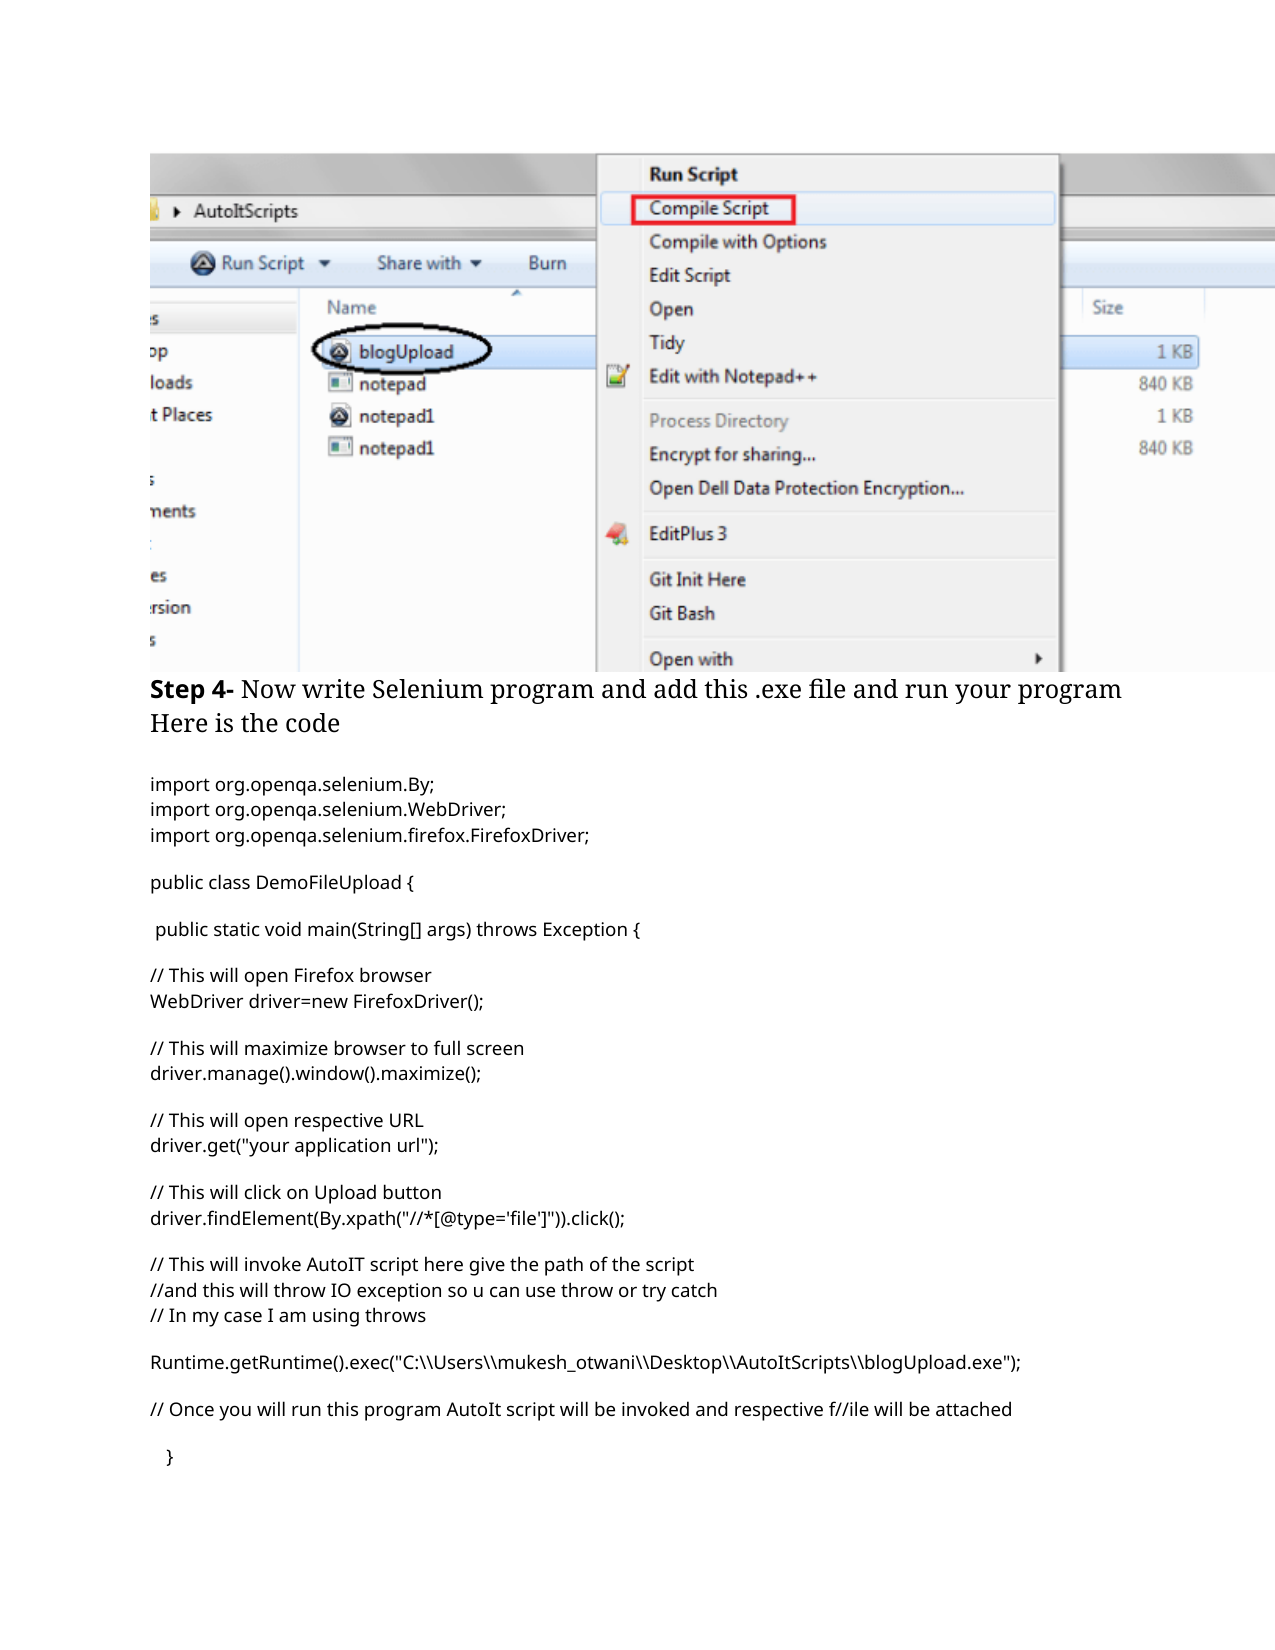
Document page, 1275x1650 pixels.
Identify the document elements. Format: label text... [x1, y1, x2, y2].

text // This will open Firefox browser [150, 963, 1125, 988]
text // This will click on Upload button [150, 1179, 1125, 1205]
text // In my case I am using throws [150, 1303, 1125, 1328]
text driver.findElement(By.xpath("//*[@type='file']")).click(); [150, 1205, 1125, 1231]
text Step 4- Now write Selenium program and add this .exe file and run your program [150, 672, 1125, 706]
text WebDriver driver=new FirefoxDriver(); [150, 988, 1125, 1014]
text } [150, 1443, 1125, 1469]
text //and this will throw IO exception so u can use throw or try catch [150, 1277, 1125, 1303]
picture [150, 150, 1275, 672]
text public static void main(String[] args) throws Exception { [150, 916, 1125, 941]
text // Once you will run this program AutoIt script will be invoked and respective f//ile will be attached [150, 1396, 1125, 1422]
text import org.openqa.selenium.By; [150, 771, 1125, 797]
text // This will invoke AutoIT script here give the path of the script [150, 1252, 1125, 1277]
text public class DemoFileUpload { [150, 869, 1125, 894]
text driver.get("your application url"); [150, 1133, 1125, 1158]
text Here is the code [150, 706, 1125, 740]
text // This will open respective URL [150, 1107, 1125, 1133]
text import org.openqa.selenium.WebDriver; [150, 797, 1125, 822]
text // This will maximize browser to full screen [150, 1035, 1125, 1060]
text Runtime.getRuntime().exec("C:\\Users\\mukesh_otwani\\Desktop\\AutoItScripts\\blogUpload.exe"); [150, 1349, 1125, 1375]
text import org.openqa.selenium.firefox.FirefoxDriver; [150, 822, 1125, 848]
text driver.manage().window().maximize(); [150, 1060, 1125, 1086]
